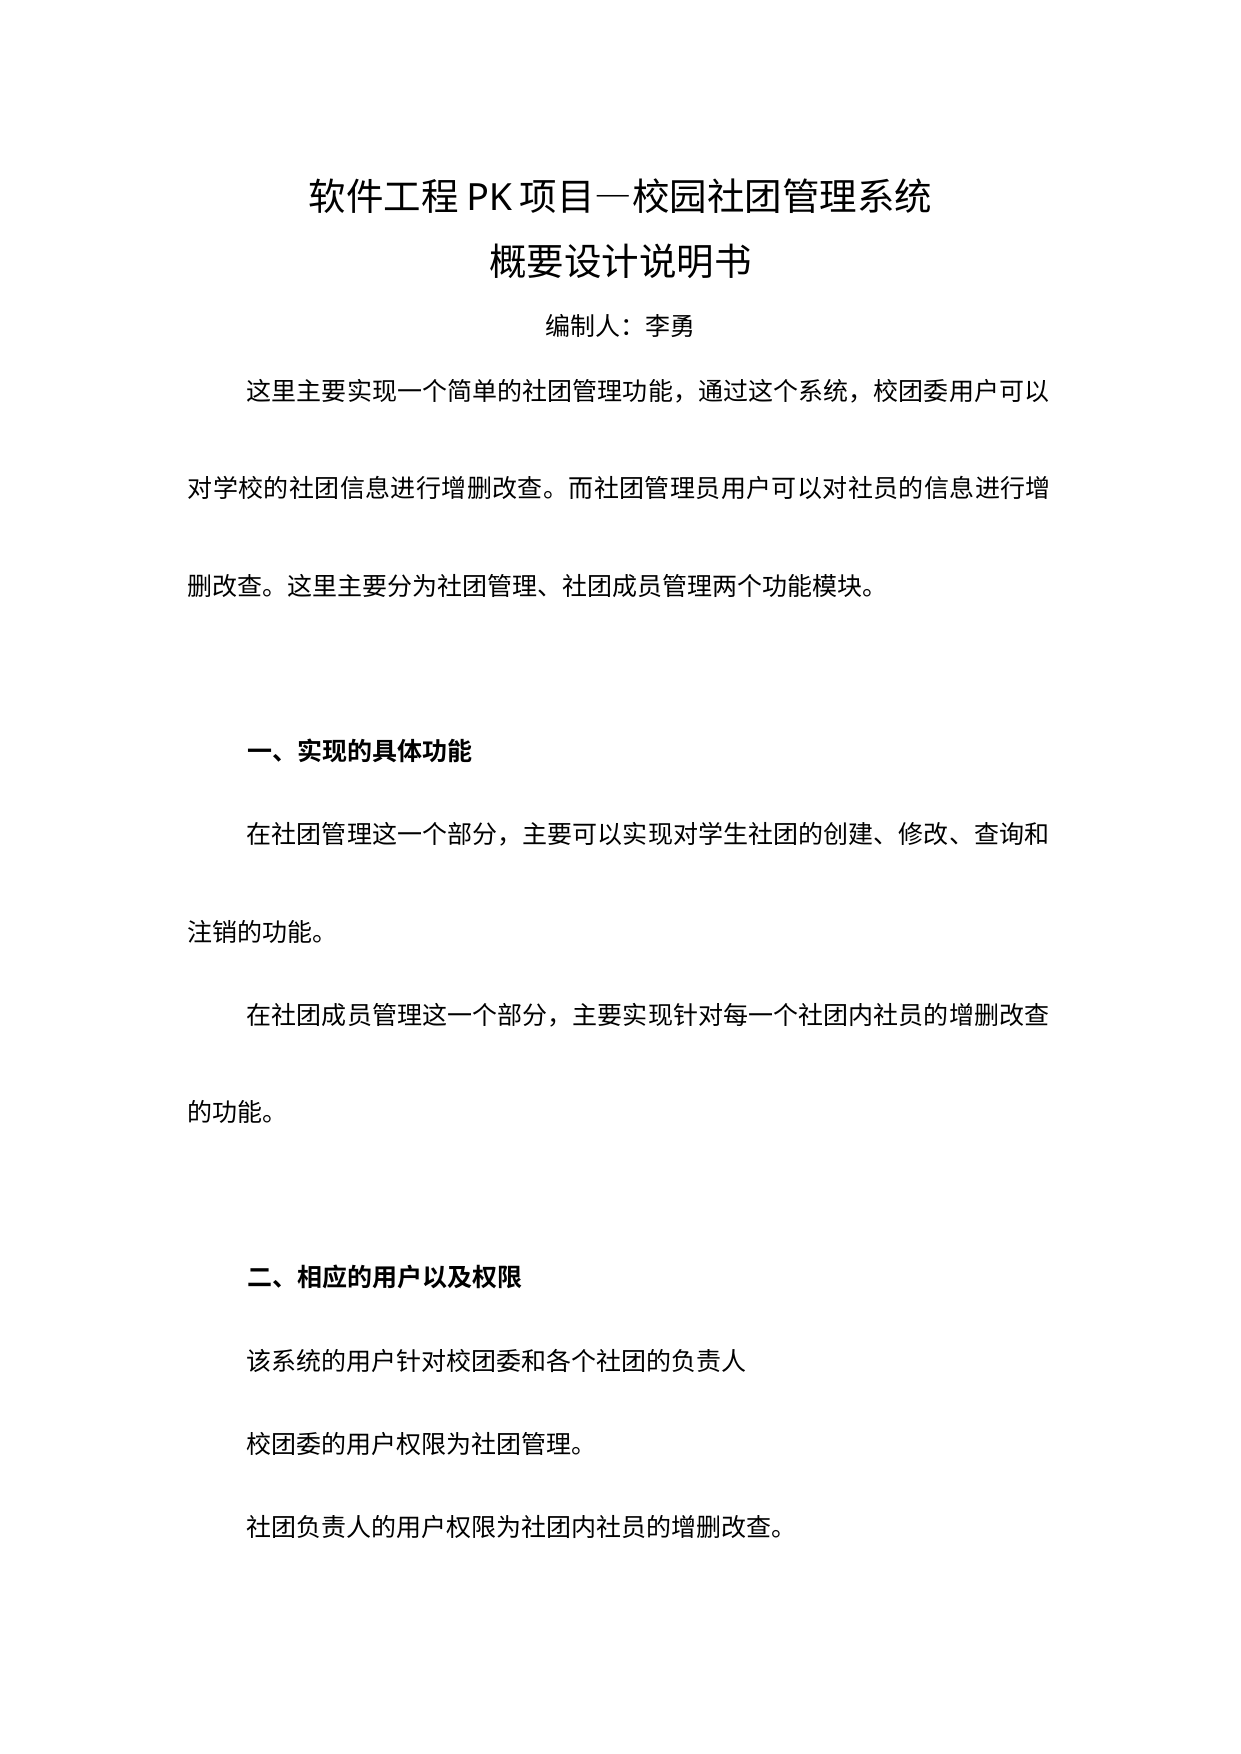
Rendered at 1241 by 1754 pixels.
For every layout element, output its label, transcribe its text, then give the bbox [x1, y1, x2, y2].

text 软件工程PK项目—校园社团管理系统 [187, 162, 1053, 227]
text 二、相应的用户以及权限 [187, 1243, 1053, 1308]
text 编制人：李勇 [187, 292, 1053, 357]
text 该系统的用户针对校团委和各个社团的负责人 [187, 1327, 1053, 1392]
text 社团负责人的用户权限为社团内社员的增删改查。 [187, 1493, 1053, 1558]
text 校团委的用户权限为社团管理。 [187, 1410, 1053, 1475]
text 一、实现的具体功能 [187, 717, 1053, 782]
text 这里主要实现一个简单的社团管理功能，通过这个系统，校团委用户可以对学校的社团信息进行增删改查。而社团管理员用户可以对社员的信息进行增删改查。这里主要分为社团管理、社团成员管理两个功能模块。 [187, 357, 1053, 617]
text 概要设计说明书 [187, 227, 1053, 292]
text 在社团成员管理这一个部分，主要实现针对每一个社团内社员的增删改查的功能。 [187, 981, 1053, 1143]
text 在社团管理这一个部分，主要可以实现对学生社团的创建、修改、查询和注销的功能。 [187, 800, 1053, 963]
